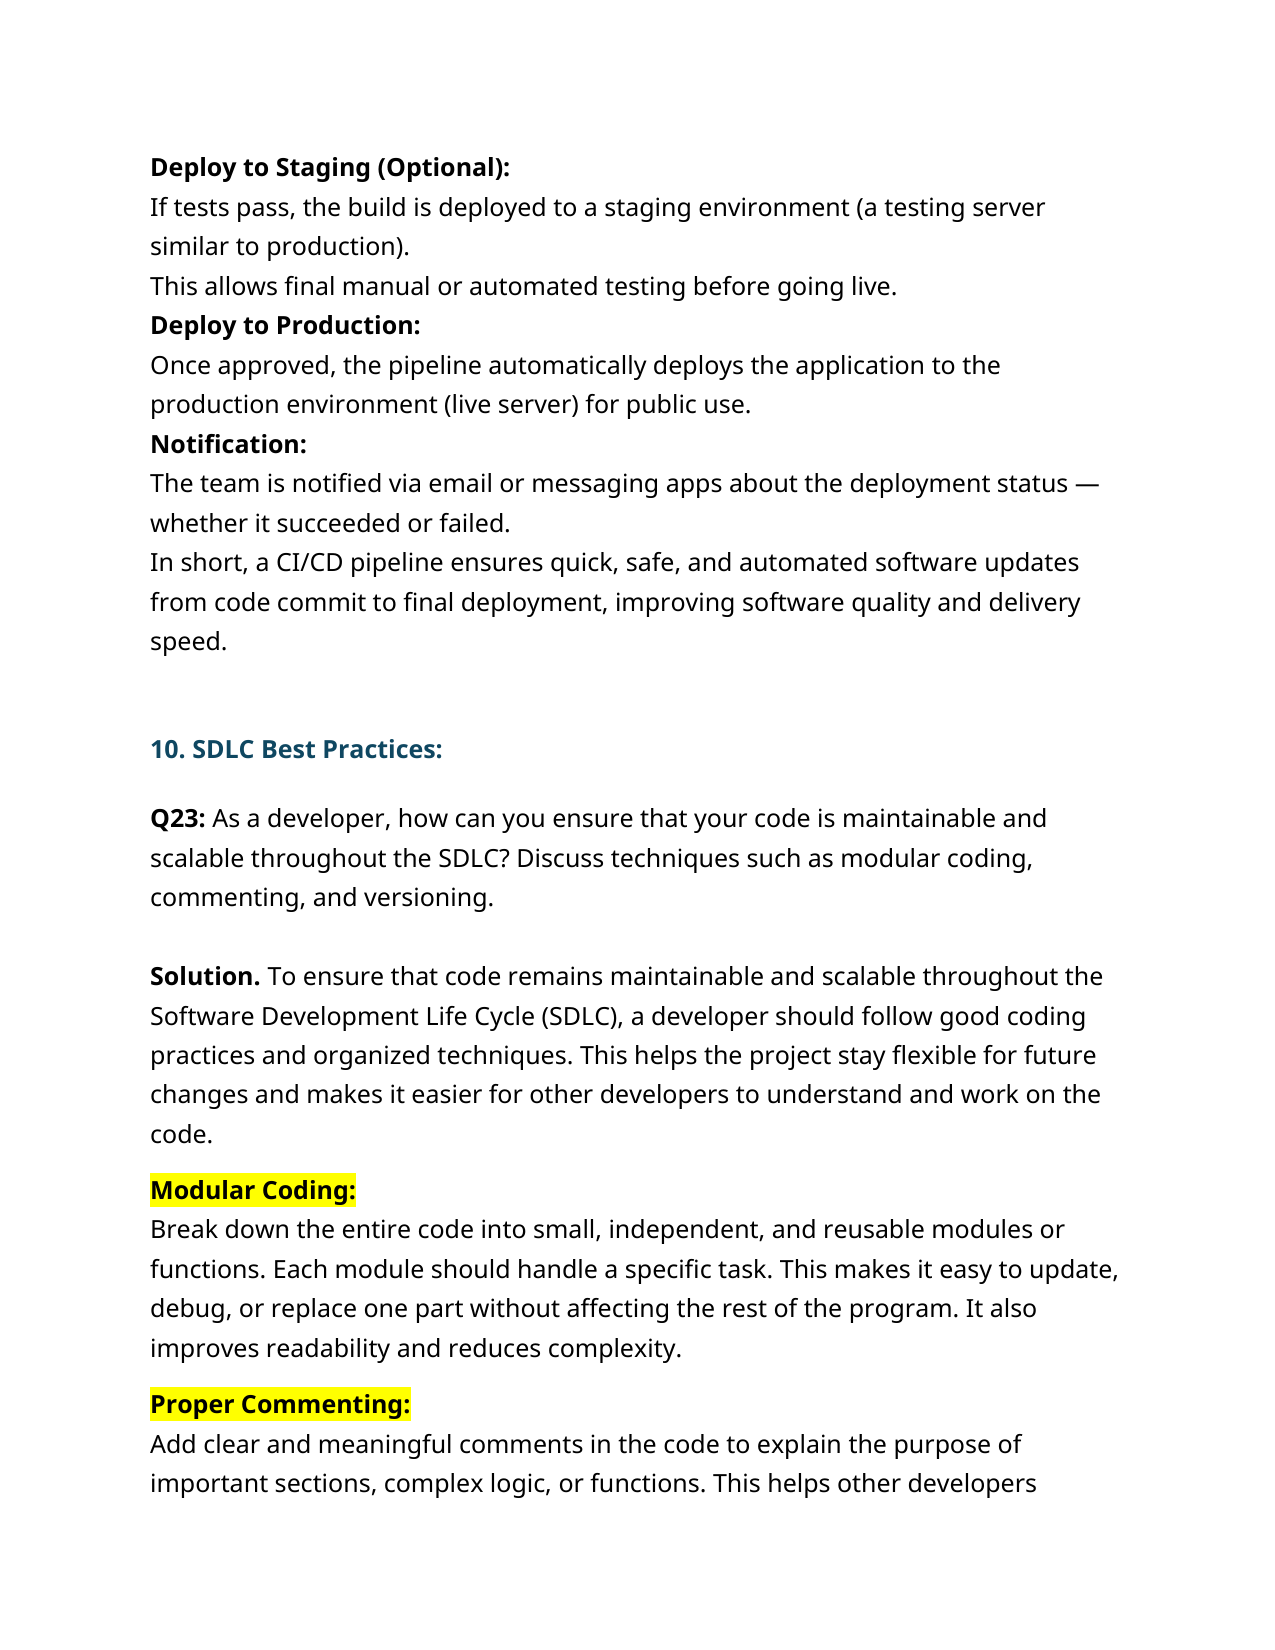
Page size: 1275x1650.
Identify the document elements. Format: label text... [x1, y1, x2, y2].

text Notification: The team is notified via email or messaging apps about the deployment status — whether it succeeded or failed. [150, 426, 1125, 539]
text Q23: As a developer, how can you ensure that your code is maintainable and scalable throughout the SDLC? Discuss techniques such as modular coding, commenting, and versioning. [150, 801, 1125, 914]
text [150, 1387, 1125, 1500]
subtitle 10. SDLC Best Practices: [150, 732, 1125, 766]
text Modular Coding: Break down the entire code into small, independent, and reusable modules or functions. Each module should handle a specific task. This makes it easy to update, debug, or replace one part without affecting the rest of the program. It also improves readability and reduces complexity. [150, 1173, 1125, 1365]
text Solution. To ensure that code remains maintainable and scalable throughout the Software Development Life Cycle (SDLC), a developer should follow good coding practices and organized techniques. This helps the project stay flexible for future changes and makes it easier for other developers to understand and work on the code. [150, 959, 1125, 1151]
text Deploy to Production: Once approved, the pipeline automatically deploys the application to the production environment (live server) for public use. [150, 308, 1125, 421]
text Deploy to Staging (Optional): If tests pass, the build is deployed to a staging environment (a testing server similar to production). This allows final manual or automated testing before going live. [150, 150, 1125, 302]
text In short, a CI/CD pipeline ensures quick, safe, and automated software updates from code commit to final deployment, improving software quality and delivery speed. [150, 545, 1125, 658]
